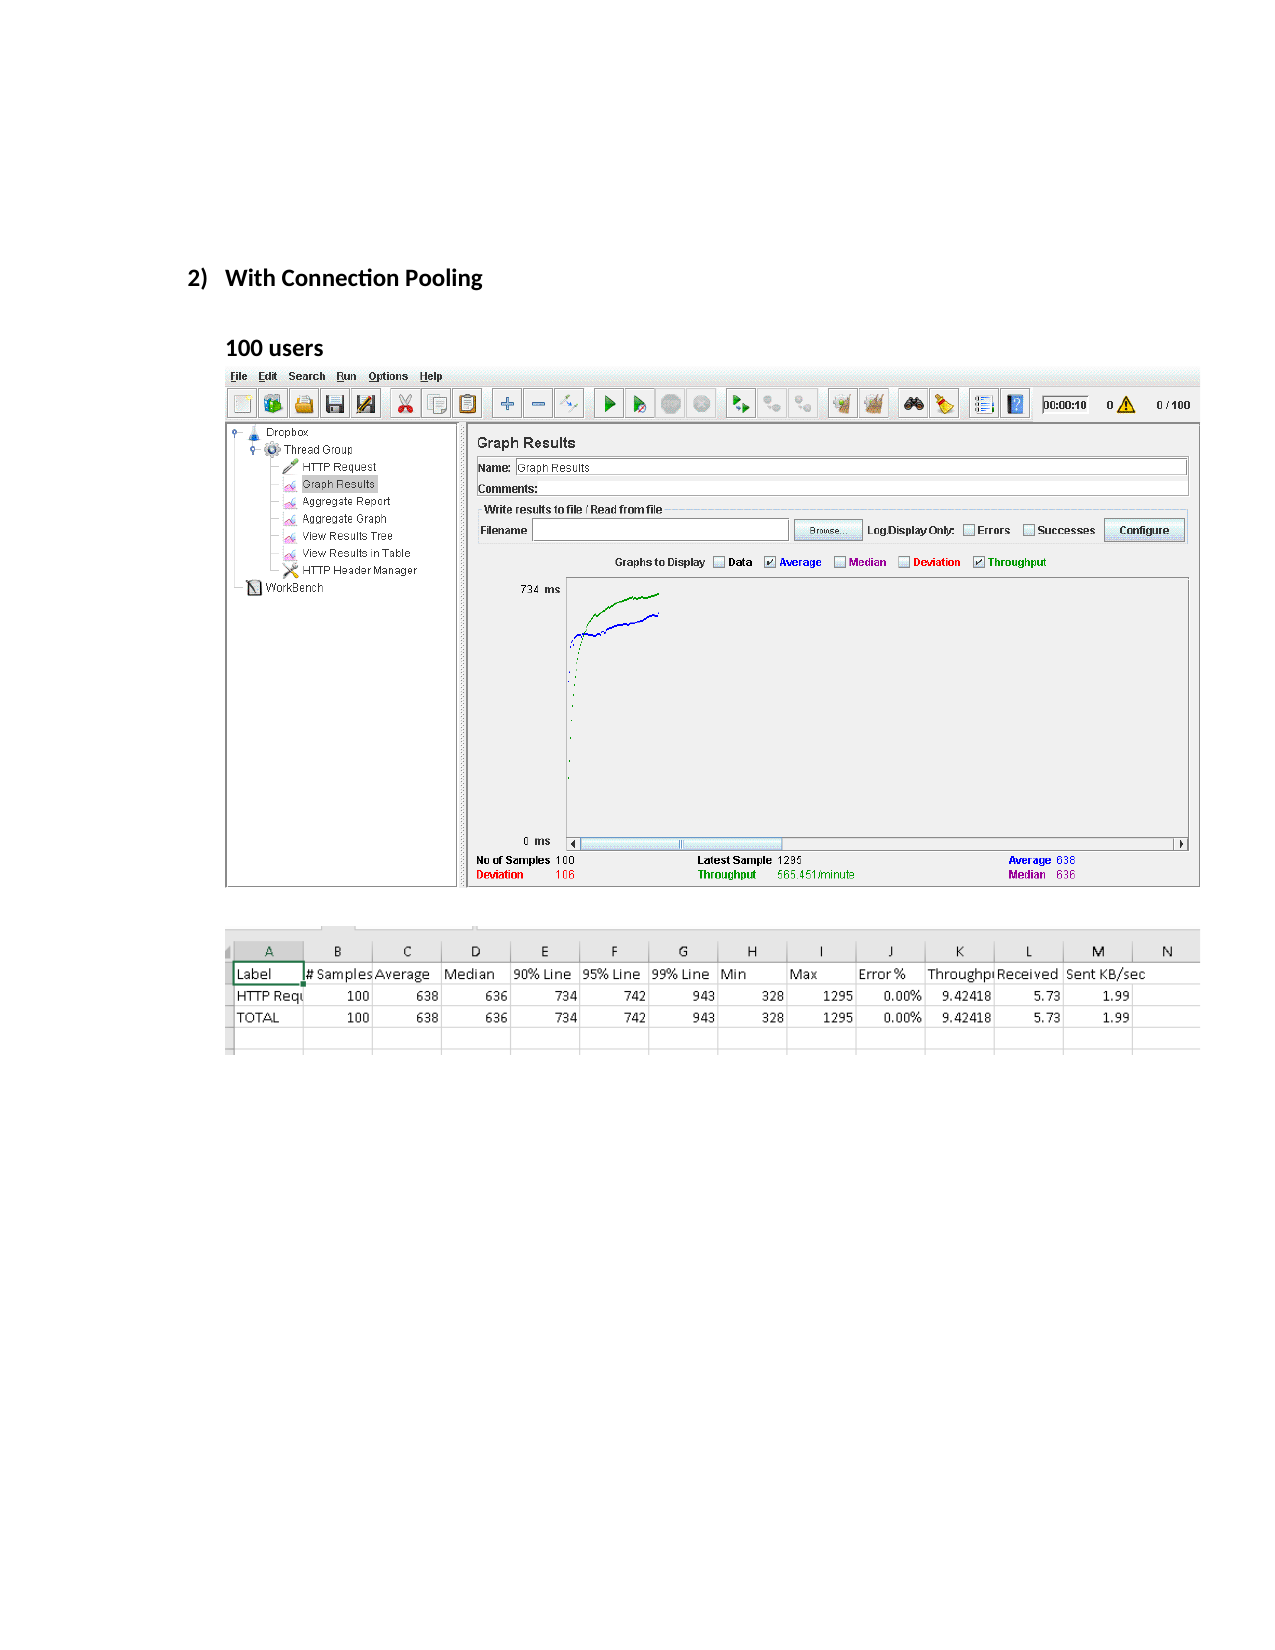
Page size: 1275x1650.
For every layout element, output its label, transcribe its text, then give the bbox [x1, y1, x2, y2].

list 100 users [225, 332, 1125, 362]
picture [225, 926, 1200, 1055]
list With Connection Pooling [187, 262, 1125, 292]
picture [225, 366, 1200, 888]
